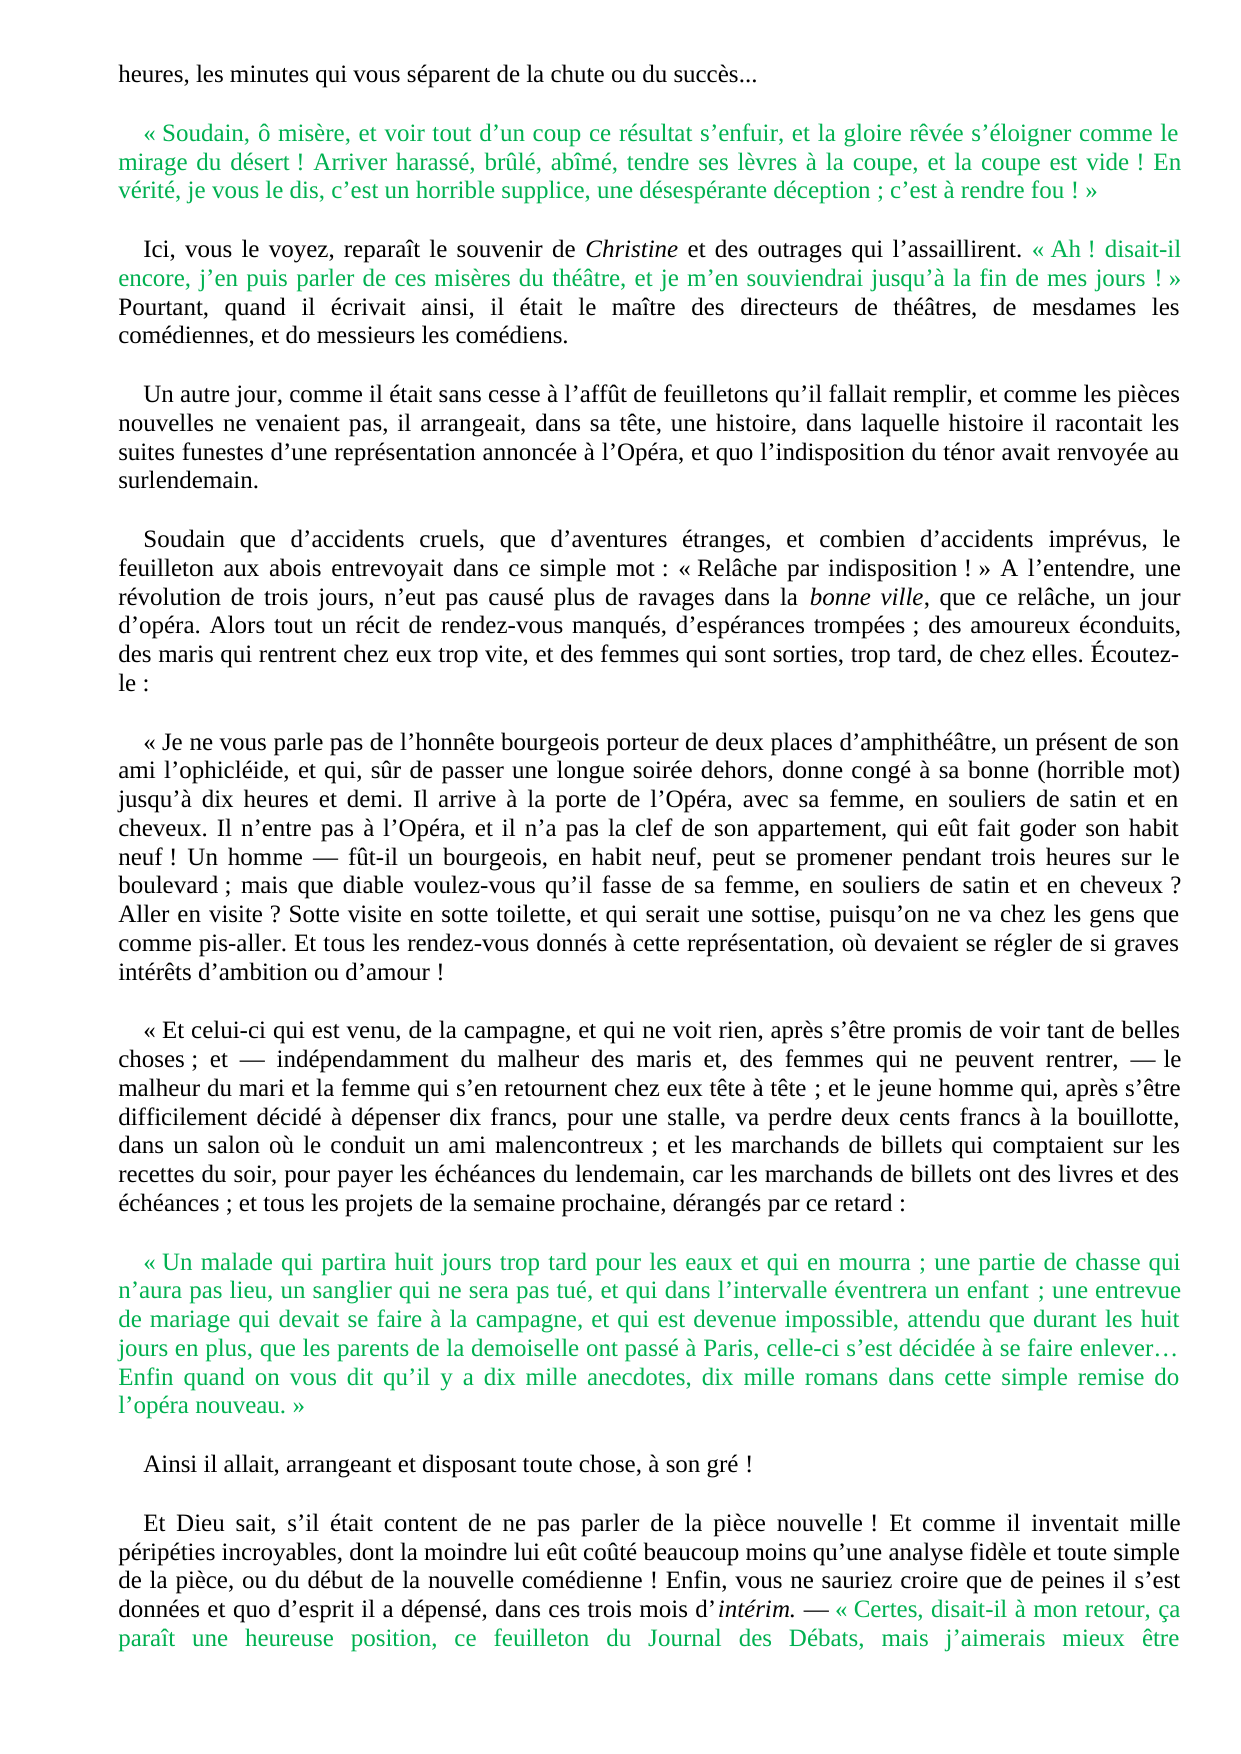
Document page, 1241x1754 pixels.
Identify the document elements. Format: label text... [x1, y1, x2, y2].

text Ainsi il allait, arrangeant et disposant toute chose, à son gré ! [118, 1449, 1181, 1478]
text « Je ne vous parle pas de l’honnête bourgeois porteur de deux places d’amphithéâtre, un présent de son ami l’ophicléide, et qui, sûr de passer une longue soirée dehors, donne congé à sa bonne (horrible mot) jusqu’à dix heures et demi. Il arrive à la porte de l’Opéra, avec sa femme, en souliers de satin et en cheveux. Il n’entre pas à l’Opéra, et il n’a pas la clef de son appartement, qui eût fait goder son habit neuf ! Un homme — fût-il un bourgeois, en habit neuf, peut se promener pendant trois heures sur le boulevard ; mais que diable voulez-vous qu’il fasse de sa femme, en souliers de satin et en cheveux ? Aller en visite ? Sotte visite en sotte toilette, et qui serait une sottise, puisqu’on ne va chez les gens que comme pis-aller. Et tous les rendez-vous donnés à cette représentation, où devaient se régler de si graves intérêts d’ambition ou d’amour ! [118, 727, 1181, 985]
text Ici, vous le voyez, reparaît le souvenir de Christine et des outrages qui l’assaillirent. « Ah ! disait-il encore, j’en puis parler de ces misères du théâtre, et je m’en souviendrai jusqu’à la fin de mes jours ! » Pourtant, quand il écrivait ainsi, il était le maître des directeurs de théâtres, de mesdames les comédiennes, et do messieurs les comédiens. [118, 234, 1181, 349]
text Un autre jour, comme il était sans cesse à l’affût de feuilletons qu’il fallait remplir, et comme les pièces nouvelles ne venaient pas, il arrangeait, dans sa tête, une histoire, dans laquelle histoire il racontait les suites funestes d’une représentation annoncée à l’Opéra, et quo l’indisposition du ténor avait renvoyée au surlendemain. [118, 379, 1181, 494]
text « Un malade qui partira huit jours trop tard pour les eaux et qui en mourra ; une partie de chasse qui n’aura pas lieu, un sanglier qui ne sera pas tué, et qui dans l’intervalle éventrera un enfant ; une entrevue de mariage qui devait se faire à la campagne, et qui est devenue impossible, attendu que durant les huit jours en plus, que les parents de la demoiselle ont passé à Paris, celle-ci s’est décidée à se faire enlever… Enfin quand on vous dit qu’il y a dix mille anecdotes, dix mille romans dans cette simple remise do l’opéra nouveau. » [118, 1247, 1181, 1419]
text « Soudain, ô misère, et voir tout d’un coup ce résultat s’enfuir, et la gloire rêvée s’éloigner comme le mirage du désert ! Arriver harassé, brûlé, abîmé, tendre ses lèvres à la coupe, et la coupe est vide ! En vérité, je vous le dis, c’est un horrible supplice, une désespérante déception ; c’est à rendre fou ! » [118, 118, 1181, 204]
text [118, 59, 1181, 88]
text Soudain que d’accidents cruels, que d’aventures étranges, et combien d’accidents imprévus, le feuilleton aux abois entrevoyait dans ce simple mot : « Relâche par indisposition ! » A l’entendre, une révolution de trois jours, n’eut pas causé plus de ravages dans la bonne ville, que ce relâche, un jour d’opéra. Alors tout un récit de rendez-vous manqués, d’espérances trompées ; des amoureux éconduits, des maris qui rentrent chez eux trop vite, et des femmes qui sont sorties, trop tard, de chez elles. Écoutez-le : [118, 524, 1181, 697]
text « Et celui-ci qui est venu, de la campagne, et qui ne voit rien, après s’être promis de voir tant de belles choses ; et — indépendamment du malheur des maris et, des femmes qui ne peuvent rentrer, — le malheur du mari et la femme qui s’en retournent chez eux tête à tête ; et le jeune homme qui, après s’être difficilement décidé à dépenser dix francs, pour une stalle, va perdre deux cents francs à la bouillotte, dans un salon où le conduit un ami malencontreux ; et les marchands de billets qui comptaient sur les recettes du soir, pour payer les échéances du lendemain, car les marchands de billets ont des livres et des échéances ; et tous les projets de la semaine prochaine, dérangés par ce retard : [118, 1015, 1181, 1217]
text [118, 1508, 1181, 1652]
